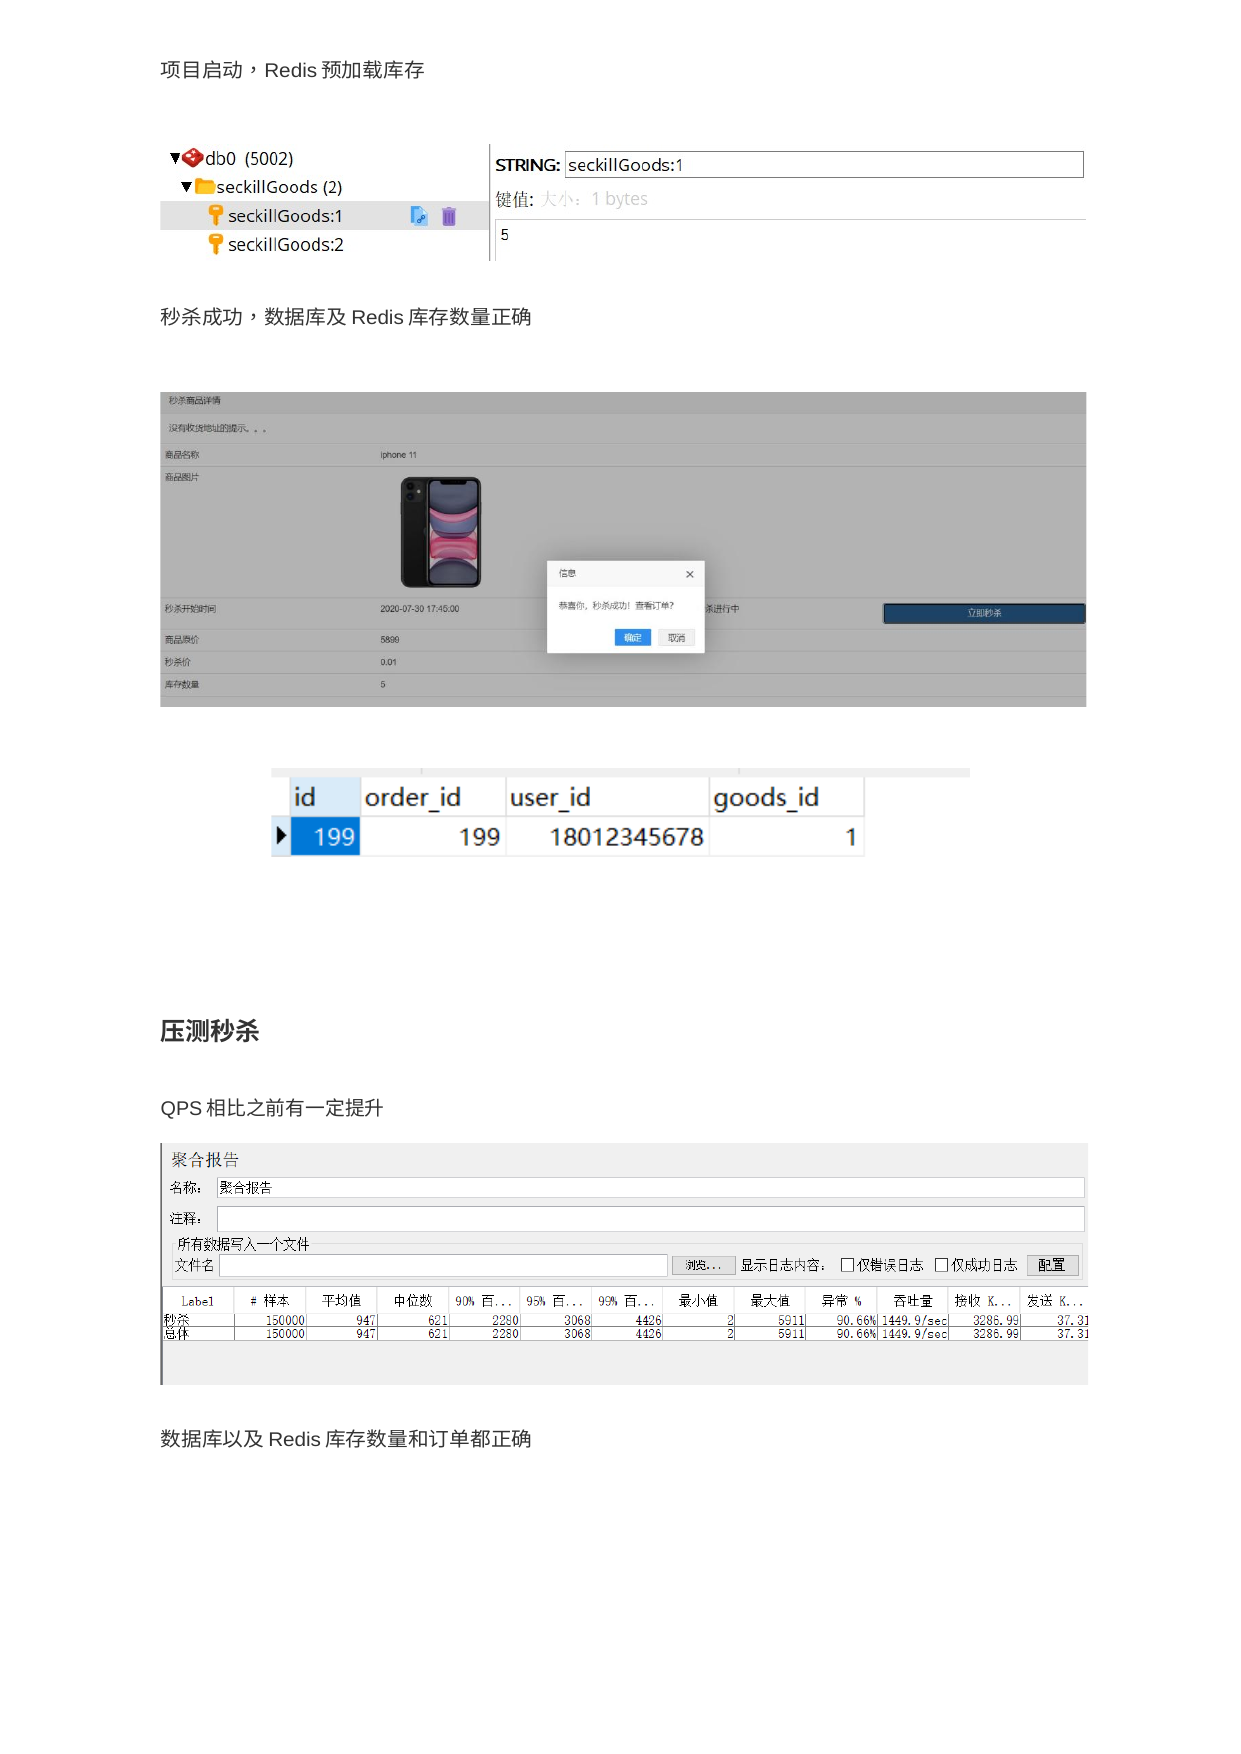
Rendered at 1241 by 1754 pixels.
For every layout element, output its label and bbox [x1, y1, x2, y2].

picture [160, 144, 1086, 261]
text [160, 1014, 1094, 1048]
picture [160, 1143, 1089, 1385]
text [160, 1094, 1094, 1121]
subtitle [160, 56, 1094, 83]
picture [160, 392, 1087, 707]
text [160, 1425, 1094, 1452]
picture [271, 768, 970, 857]
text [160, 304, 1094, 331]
